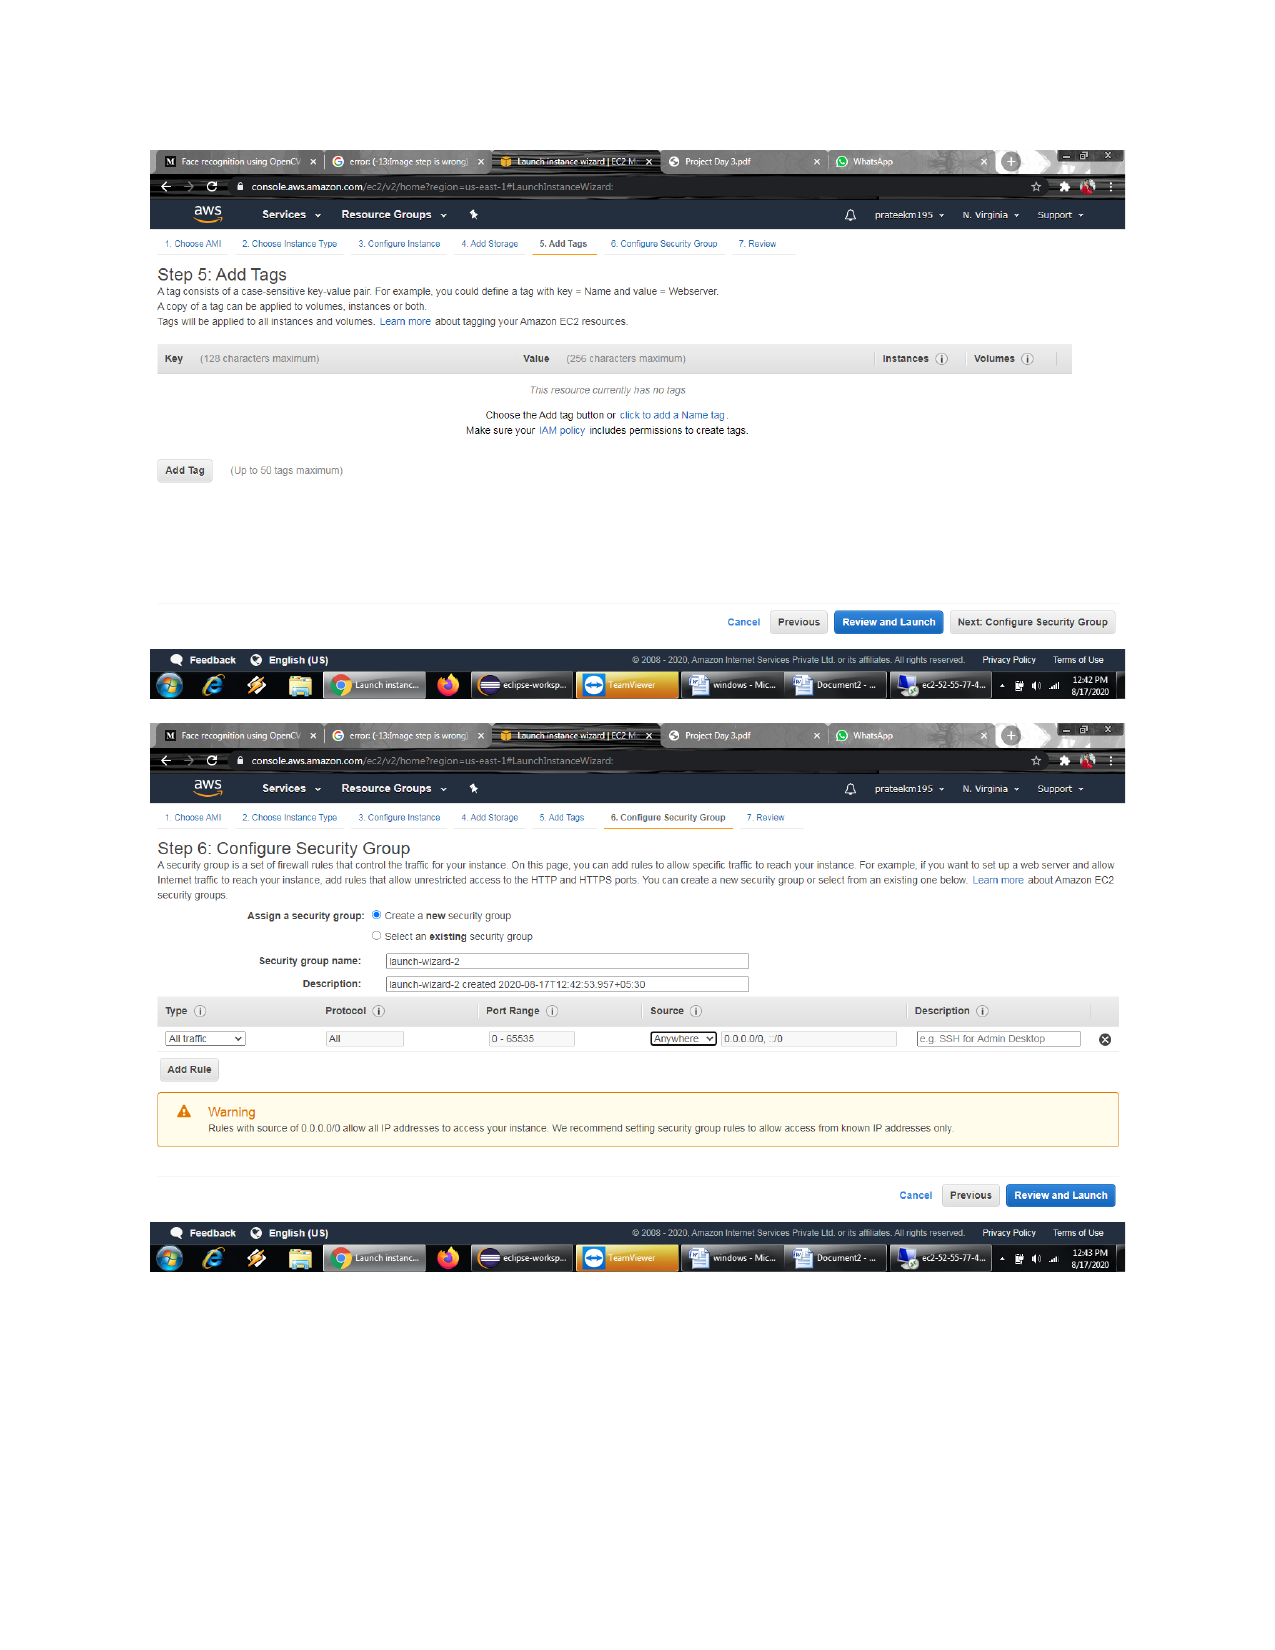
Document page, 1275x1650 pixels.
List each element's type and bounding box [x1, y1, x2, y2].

picture [150, 723, 1125, 1272]
picture [150, 150, 1125, 699]
